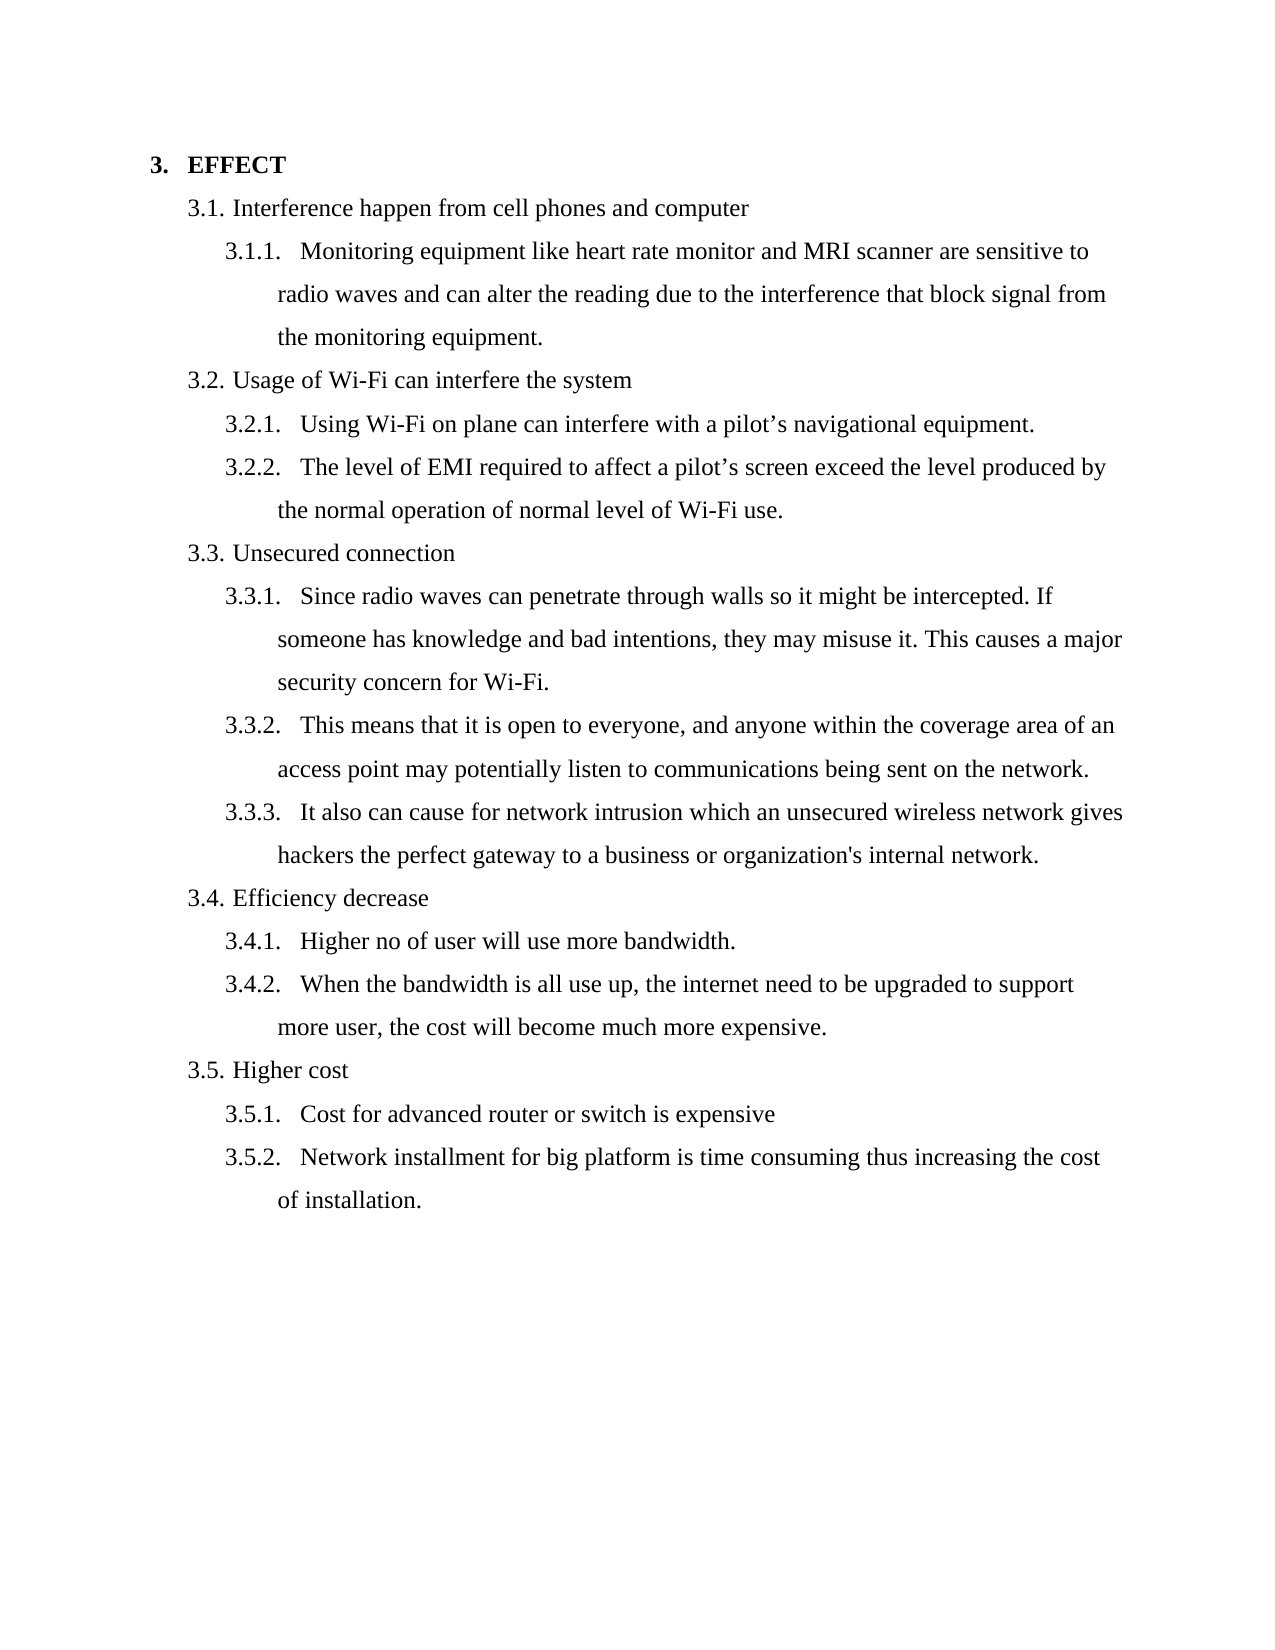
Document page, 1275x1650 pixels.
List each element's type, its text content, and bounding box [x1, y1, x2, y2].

list Using Wi-Fi on plane can interfere with a pilot’s navigational equipment. [225, 409, 1125, 437]
list Unsecured connection [187, 538, 1125, 567]
list EFFECT [150, 150, 1125, 179]
list Network installment for big platform is time consuming thus increasing the cost of installation. [225, 1142, 1125, 1214]
list Efficiency decrease [187, 883, 1125, 912]
list Since radio waves can penetrate through walls so it might be intercepted. If someone has knowledge and bad intentions, they may misuse it. This causes a major security concern for Wi-Fi. [225, 581, 1125, 696]
list Interference happen from cell phones and computer [187, 193, 1125, 222]
list Monitoring equipment like heart rate monitor and MRI scanner are sensitive to radio waves and can alter the reading due to the interference that block signal from the monitoring equipment. [225, 236, 1125, 351]
list Higher no of user will use more bandwidth. [225, 926, 1125, 955]
list This means that it is open to everyone, and anyone within the coverage area of an access point may potentially listen to communications being sent on the network. [225, 711, 1125, 782]
list Usage of Wi-Fi can interfere the system [187, 366, 1125, 394]
list The level of EMI required to affect a pilot’s screen exceed the level produced by the normal operation of normal level of Wi-Fi use. [225, 452, 1125, 524]
list It also can cause for network intrusion which an unsecured wireless network gives hackers the perfect gateway to a business or organization's internal network. [225, 797, 1125, 869]
list Cost for advanced router or switch is expensive [225, 1099, 1125, 1127]
list Higher cost [187, 1056, 1125, 1084]
list When the bandwidth is all use up, the internet need to be upgraded to support more user, the cost will become much more expensive. [225, 969, 1125, 1041]
